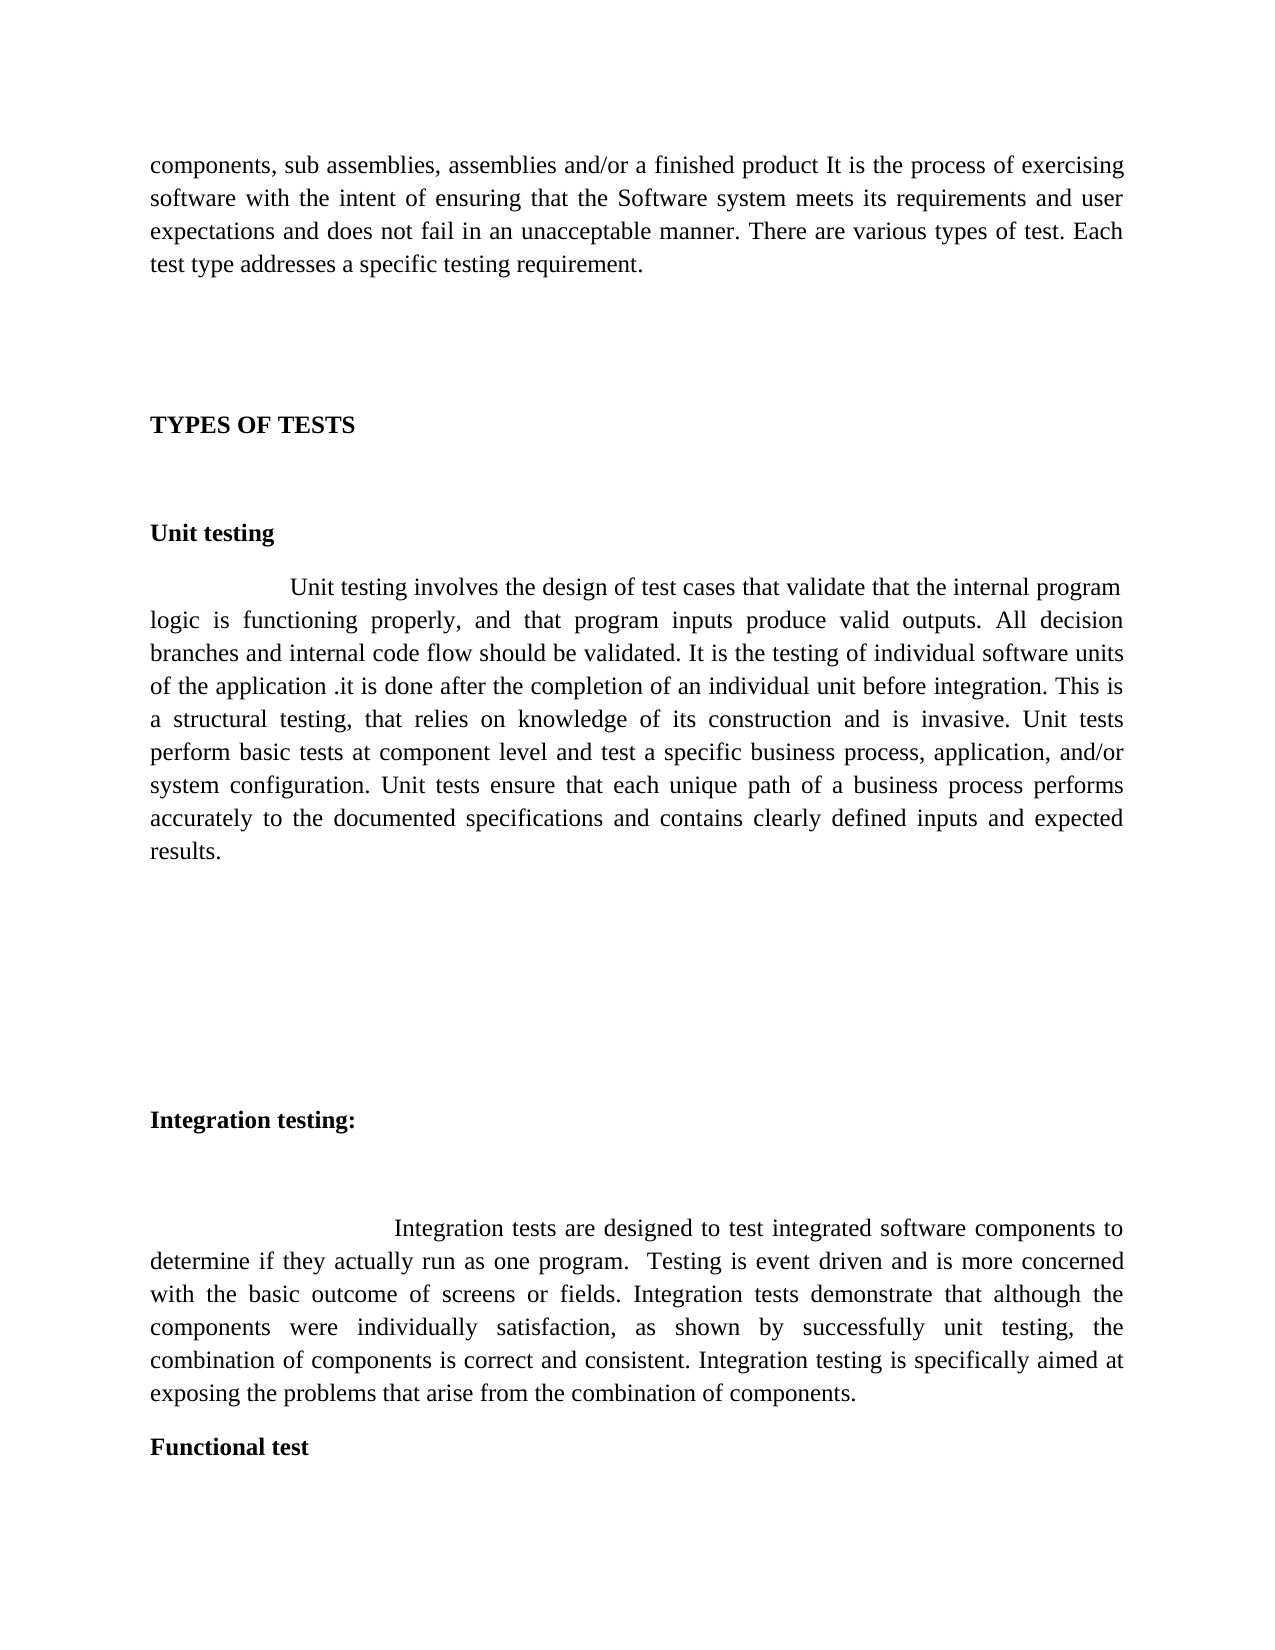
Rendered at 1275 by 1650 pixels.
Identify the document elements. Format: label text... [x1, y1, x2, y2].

text TYPES OF TESTS [150, 411, 1125, 439]
text Unit testing [150, 518, 1125, 547]
text Integration tests are designed to test integrated software components to determine if they actually run as one program. Testing is event driven and is more concerned with the basic outcome of screens or fields. Integration tests demonstrate that although the components were individually satisfaction, as shown by successfully unit testing, the combination of components is correct and consistent. Integration testing is specifically aimed at exposing the problems that arise from the combination of components. [150, 1213, 1125, 1407]
text Integration testing: [150, 1106, 1125, 1134]
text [150, 150, 1125, 278]
text Functional test [150, 1432, 1125, 1461]
text Unit testing involves the design of test cases that validate that the internal program logic is functioning properly, and that program inputs produce valid outputs. All decision branches and internal code flow should be validated. It is the testing of individual software units of the application .it is done after the completion of an individual unit before integration. This is a structural testing, that relies on knowledge of its construction and is invasive. Unit tests perform basic tests at component level and test a specific business process, application, and/or system configuration. Unit tests ensure that each unique path of a business process performs accurately to the documented specifications and contains clearly defined inputs and expected results. [150, 572, 1125, 865]
